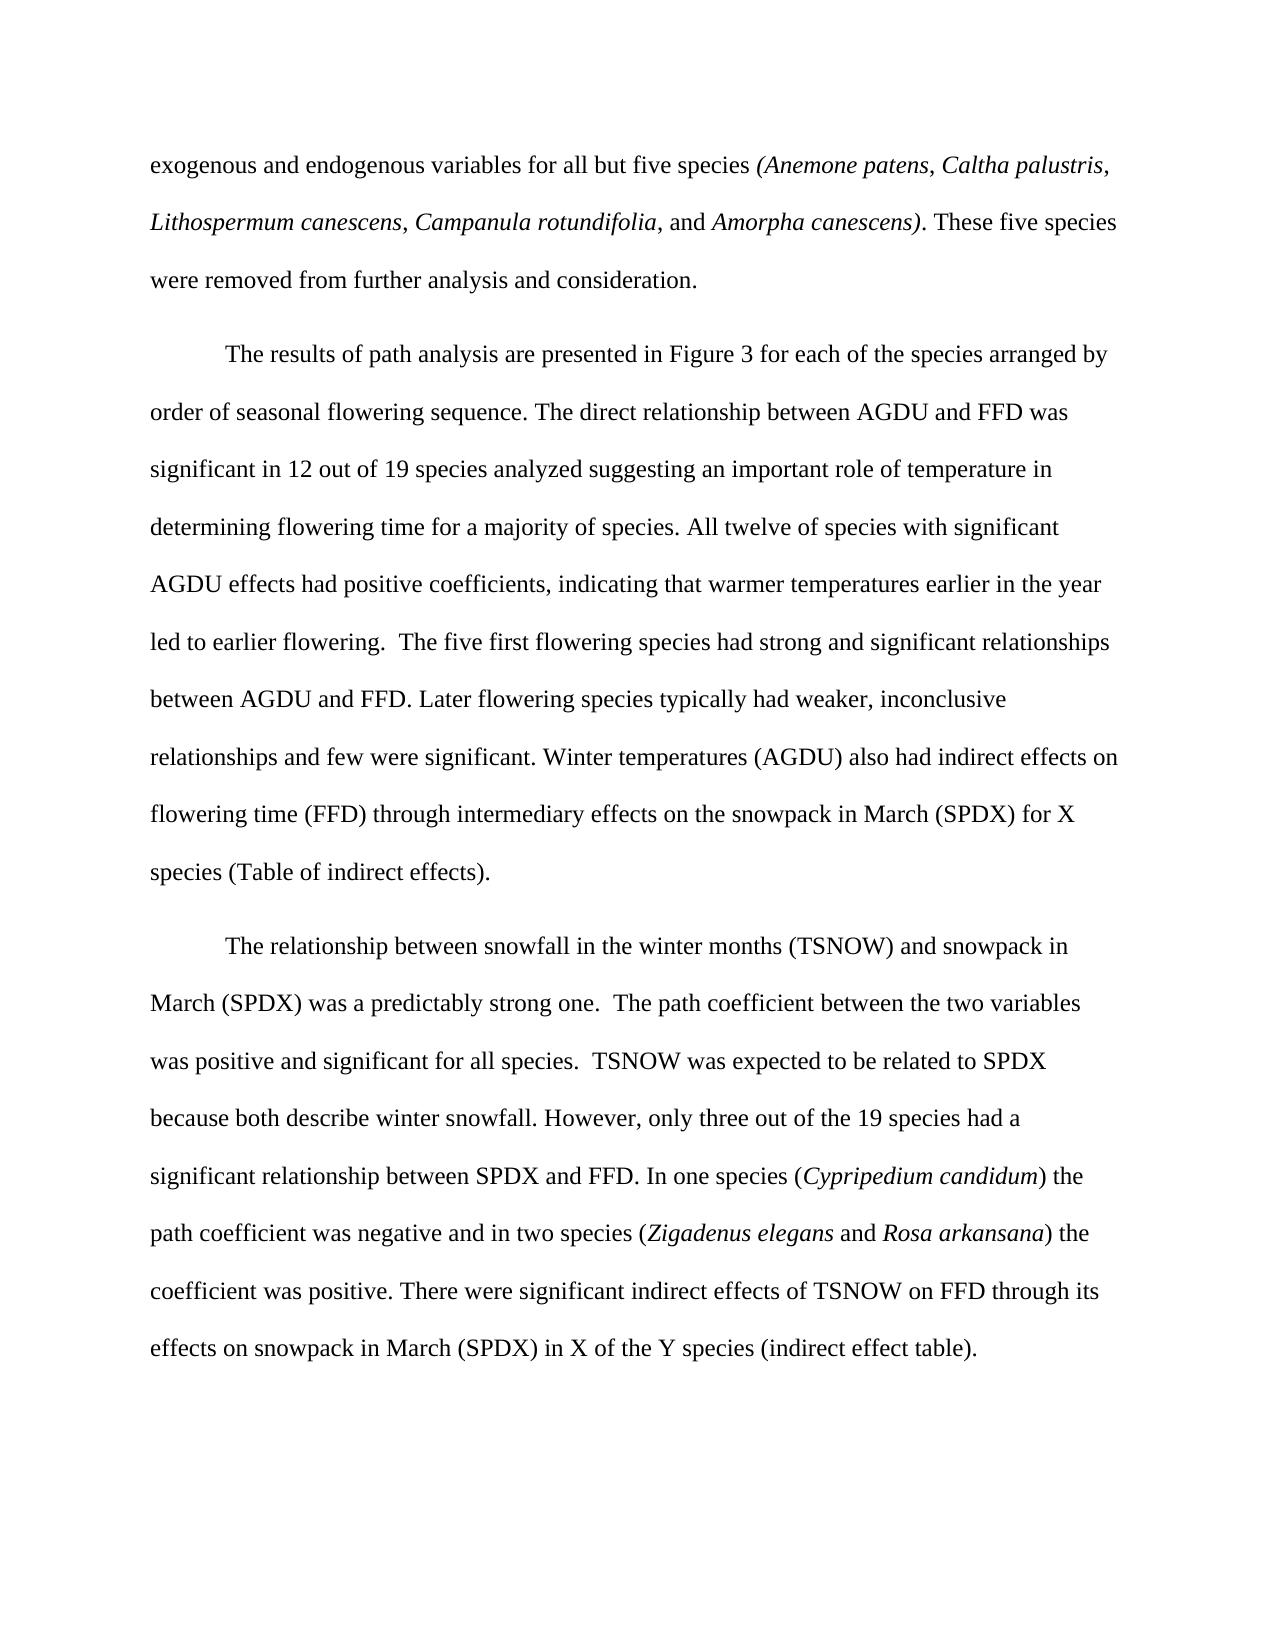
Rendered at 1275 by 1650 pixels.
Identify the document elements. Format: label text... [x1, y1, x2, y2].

text The relationship between snowfall in the winter months (TSNOW) and snowpack in March (SPDX) was a predictably strong one. The path coefficient between the two variables was positive and significant for all species. TSNOW was expected to be related to SPDX because both describe winter snowfall. However, only three out of the 19 species had a significant relationship between SPDX and FFD. In one species (Cypripedium candidum) the path coefficient was negative and in two species (Zigadenus elegans and Rosa arkansana) the coefficient was positive. There were significant indirect effects of TSNOW on FFD through its effects on snowpack in March (SPDX) in X of the Y species (indirect effect table). [150, 931, 1125, 1362]
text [150, 150, 1125, 294]
text The results of path analysis are presented in Figure 3 for each of the species arranged by order of seasonal flowering sequence. The direct relationship between AGDU and FFD was significant in 12 out of 19 species analyzed suggesting an important role of temperature in determining flowering time for a majority of species. All twelve of species with significant AGDU effects had positive coefficients, indicating that warmer temperatures earlier in the year led to earlier flowering. The five first flowering species had strong and significant relationships between AGDU and FFD. Later flowering species typically had weaker, inconclusive relationships and few were significant. Winter temperatures (AGDU) also had indirect effects on flowering time (FFD) through intermediary effects on the snowpack in March (SPDX) for X species (Table of indirect effects). [150, 339, 1125, 885]
